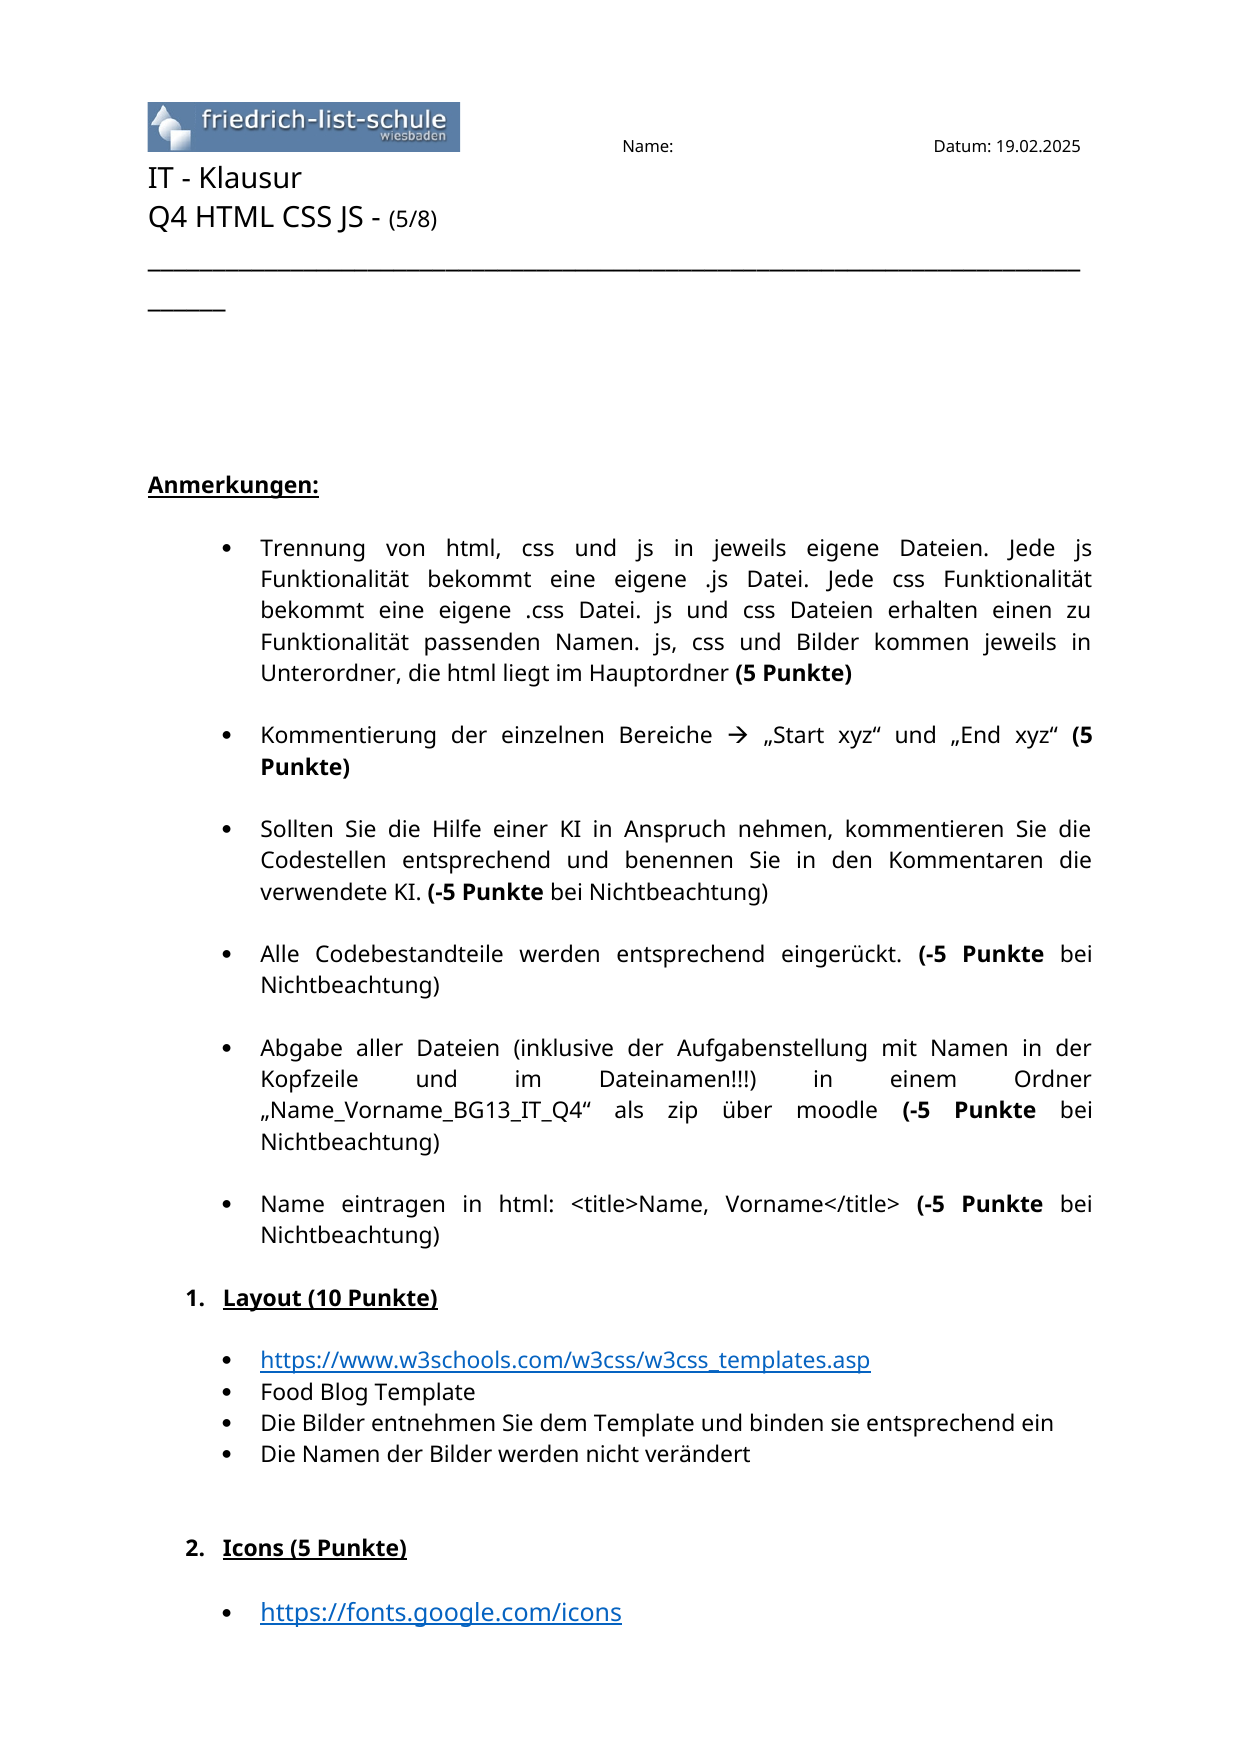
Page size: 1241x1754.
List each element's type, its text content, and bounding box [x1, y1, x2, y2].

text Anmerkungen: [148, 469, 1093, 501]
list Sollten Sie die Hilfe einer KI in Anspruch nehmen, kommentieren Sie die Codestellen entsprechend und benennen Sie in den Kommentaren die verwendete KI. (-5 Punkte bei Nichtbeachtung) [223, 813, 1093, 907]
list Die Namen der Bilder werden nicht verändert [223, 1438, 1093, 1469]
list Die Bilder entnehmen Sie dem Template und binden sie entsprechend ein [223, 1407, 1093, 1438]
list Name eintragen in html: <title>Name, Vorname</title> (-5 Punkte bei Nichtbeachtung) [223, 1188, 1093, 1251]
list https://www.w3schools.com/w3css/w3css_templates.asp [223, 1344, 1093, 1376]
list Trennung von html, css und js in jeweils eigene Dateien. Jede js Funktionalität bekommt eine eigene .js Datei. Jede css Funktionalität bekommt eine eigene .css Datei. js und css Dateien erhalten einen zu Funktionalität passenden Namen. js, css und Bilder kommen jeweils in Unterordner, die html liegt im Hauptordner (5 Punkte) [223, 532, 1093, 688]
list Alle Codebestandteile werden entsprechend eingerückt. (-5 Punkte bei Nichtbeachtung) [223, 938, 1093, 1001]
list Abgabe aller Dateien (inklusive der Aufgabenstellung mit Namen in der Kopfzeile und im Dateinamen!!!) in einem Ordner „Name_Vorname_BG13_IT_Q4“ als zip über moodle (-5 Punkte bei Nichtbeachtung) [223, 1032, 1093, 1157]
list Kommentierung der einzelnen Bereiche „Start xyz“ und „End xyz“ (5 Punkte) [223, 719, 1093, 782]
picture [147, 102, 461, 152]
list Icons (5 Punkte) [185, 1532, 1093, 1563]
list Food Blog Template [223, 1376, 1093, 1407]
list https://fonts.google.com/icons [223, 1594, 1093, 1628]
list Layout (10 Punkte) [185, 1282, 1093, 1313]
